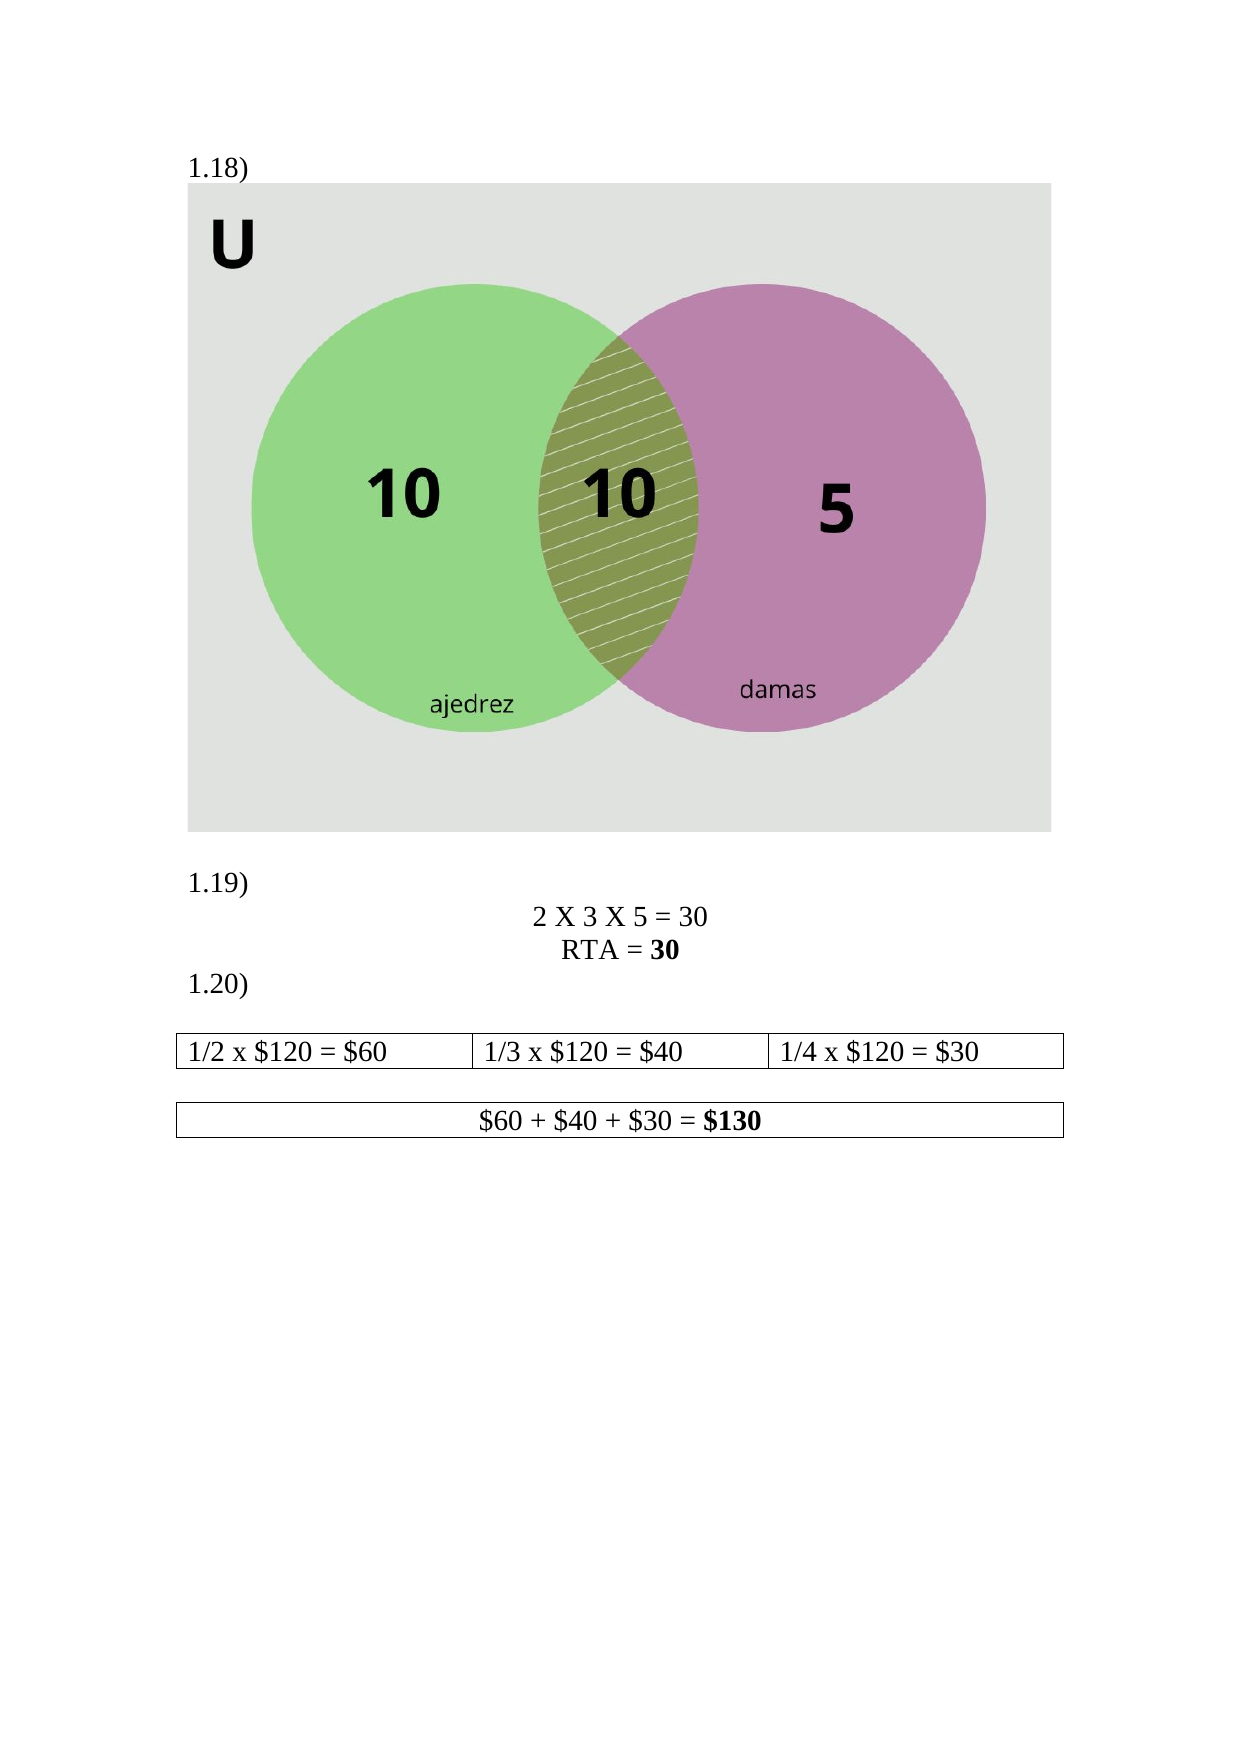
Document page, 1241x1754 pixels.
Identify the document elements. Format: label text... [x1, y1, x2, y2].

table_header $60 + $40 + $30 = $130 [177, 1103, 1063, 1137]
table_header 1/2 x $120 = $60 [177, 1034, 472, 1067]
list 1.19) [187, 865, 1053, 899]
picture [187, 183, 1052, 832]
list 1.20) [187, 966, 1053, 999]
list RTA = 30 [187, 932, 1053, 966]
table_header 1/3 x $120 = $40 [473, 1034, 768, 1067]
list 2 X 3 X 5 = 30 [187, 899, 1053, 932]
table_header 1/4 x $120 = $30 [769, 1034, 1063, 1067]
